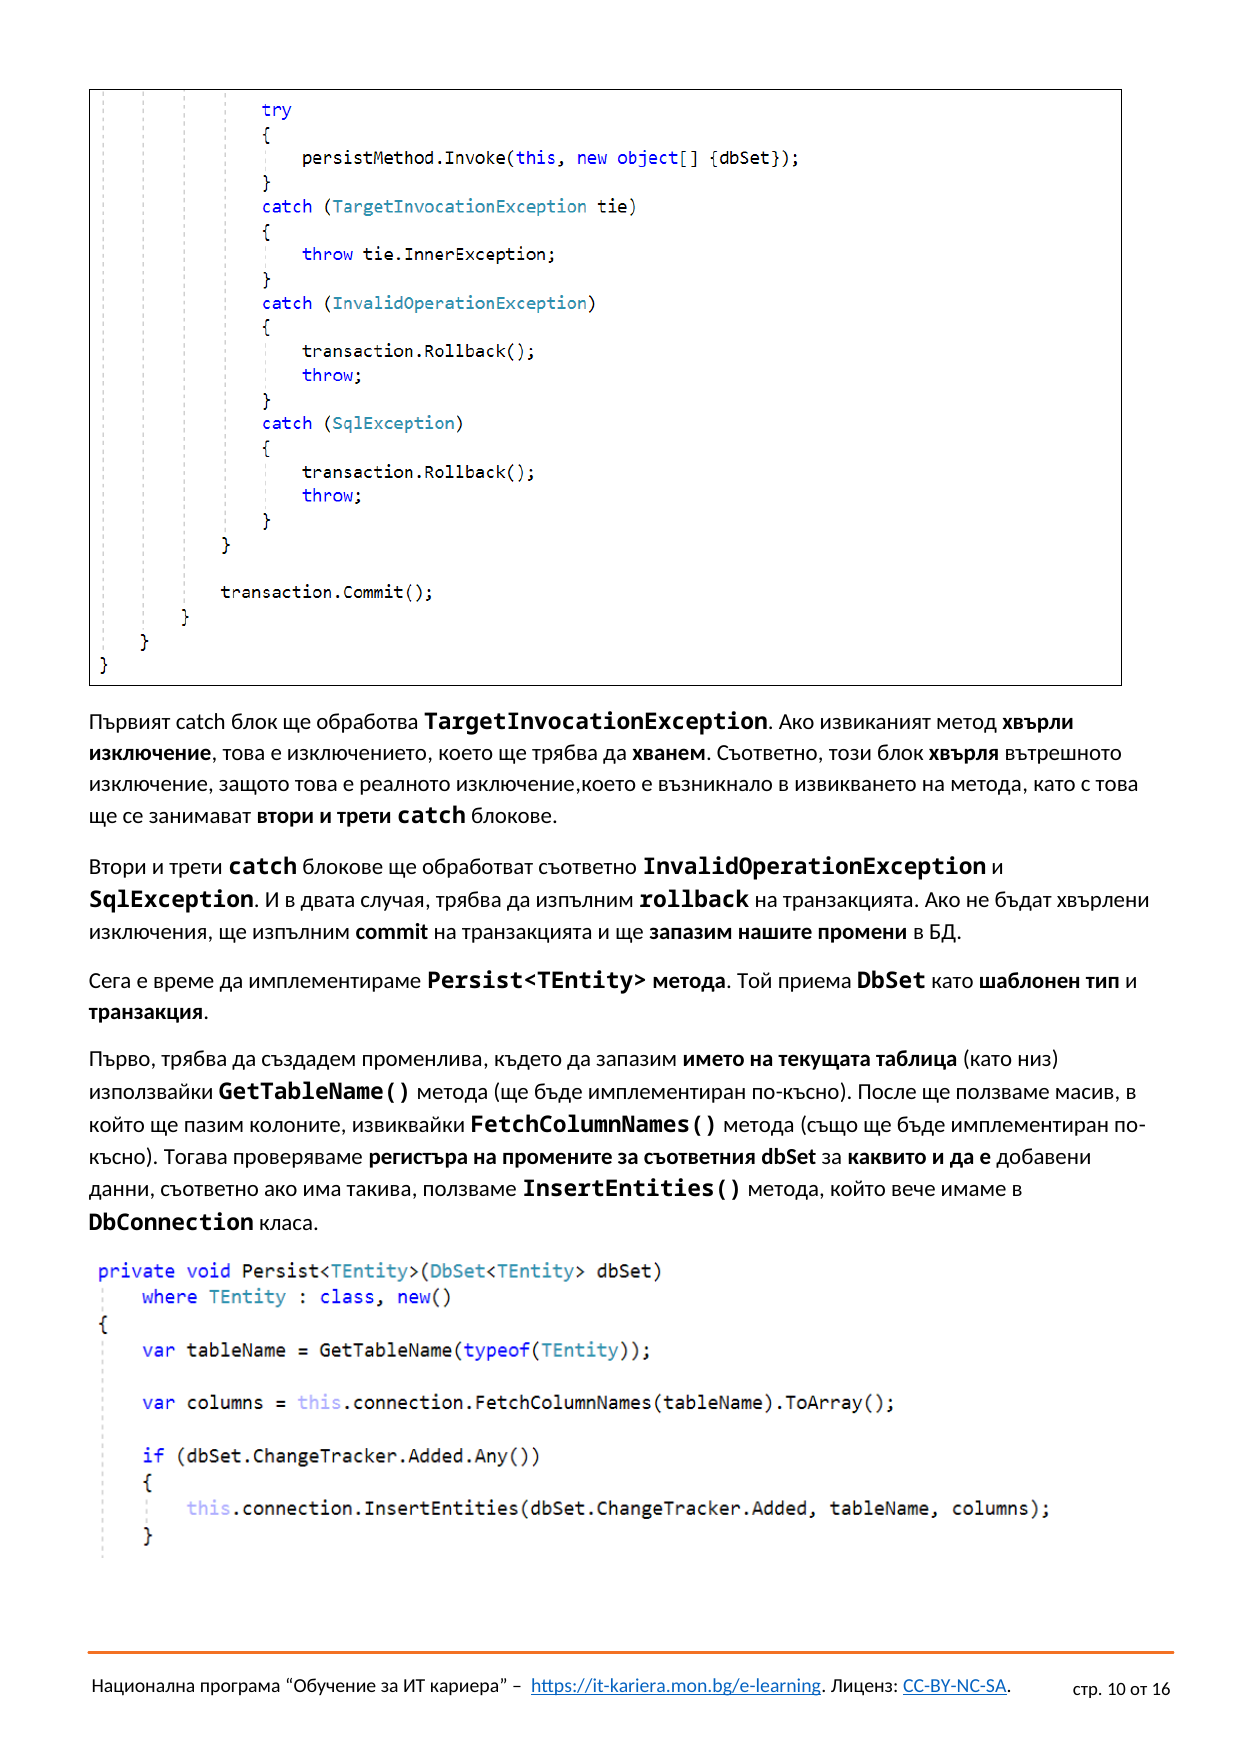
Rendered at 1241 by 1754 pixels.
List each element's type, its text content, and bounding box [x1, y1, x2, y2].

text Първият catch блок ще обработва TargetInvocationException. Ако извиканият метод хвърли изключение, това е изключението, което ще трябва да хванем. Съответно, този блок хвърля вътрешното изключение, защото това е реалното изключение,което е възникнало в извикването на метода, като с това ще се занимават втори и трети catch блокове. [89, 705, 1152, 831]
picture [90, 90, 809, 685]
text Първо, трябва да създадем променлива, където да запазим името на текущата таблица (като низ) използвайки GetTableName() метода (ще бъде имплементиран по-късно). После ще ползваме масив, в който ще пазим колоните, извиквайки FetchColumnNames() метода (също ще бъде имплементиран по-късно). Тогава проверяваме регистъра на промените за съответния dbSet за каквито и да е добавени данни, съответно ако има такива, ползваме InsertEntities() метода, който вече имаме в DbConnection класа. [89, 1044, 1152, 1237]
text Втори и трети catch блокове ще обработват съответно InvalidOperationException и SqlException. И в двата случая, трябва да изпълним rollback на транзакцията. Ако не бъдат хвърлени изключения, ще изпълним commit на транзакцията и ще запазим нашите промени в БД. [89, 850, 1152, 945]
text Сега е време да имплементираме Persist<TEntity> метода. Той приема DbSet като шаблонен тип и транзакция. [89, 964, 1152, 1025]
picture [88, 1256, 1059, 1558]
